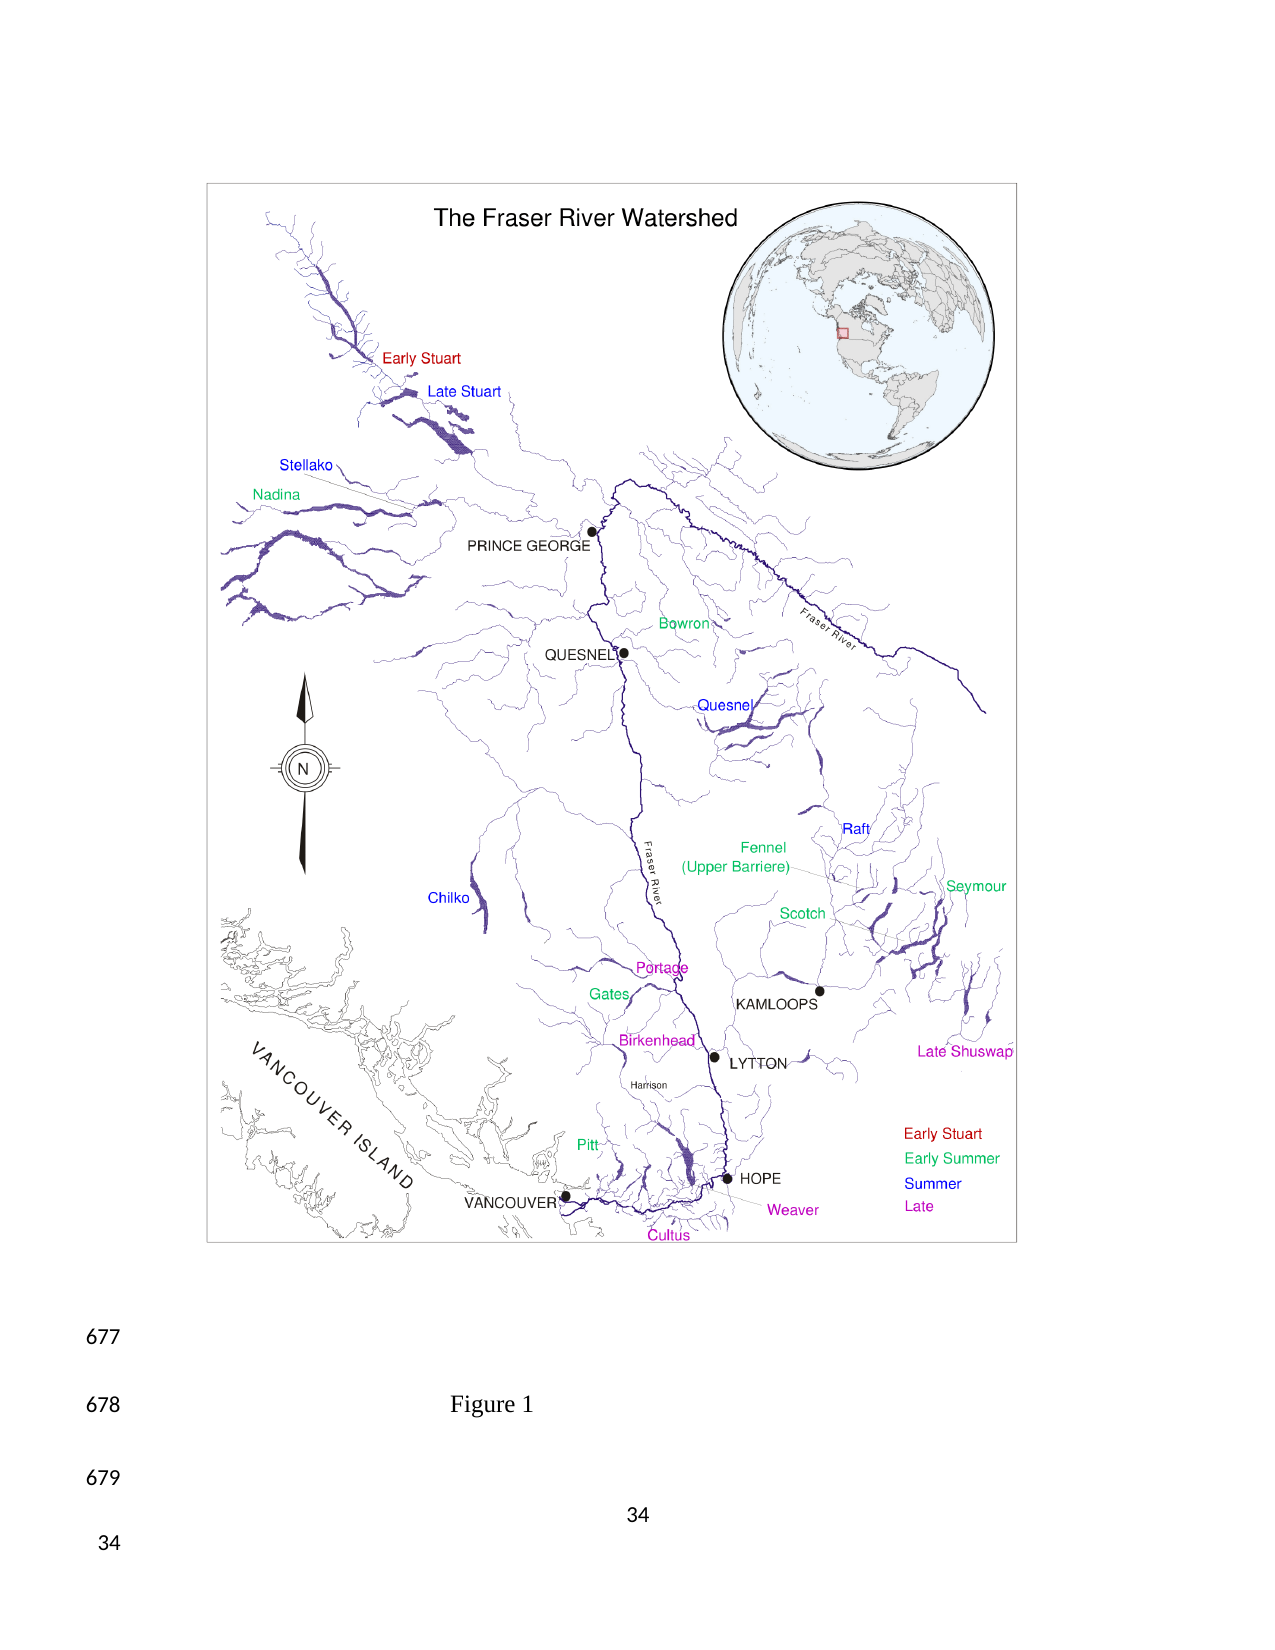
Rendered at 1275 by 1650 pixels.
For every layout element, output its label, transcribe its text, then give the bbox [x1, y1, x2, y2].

picture [150, 150, 1073, 1344]
text Figure 1 [375, 1389, 1125, 1417]
